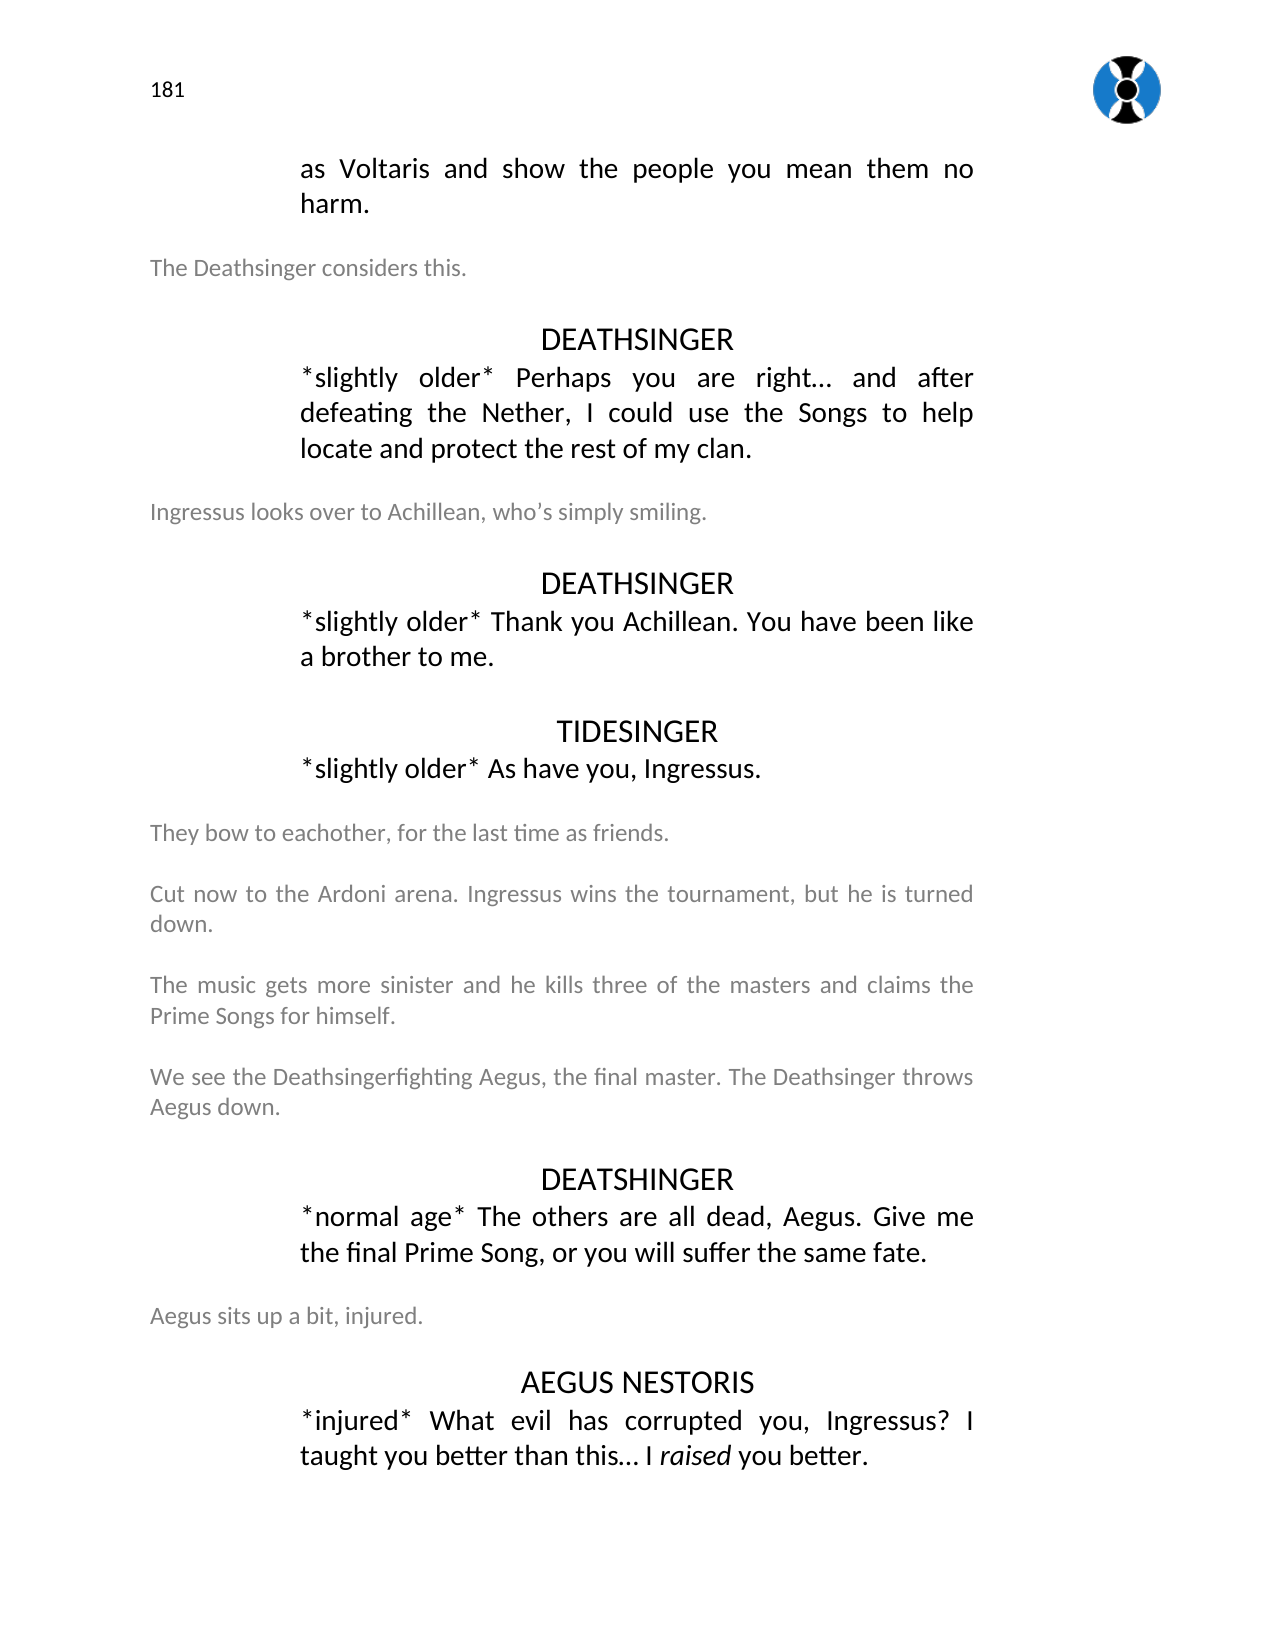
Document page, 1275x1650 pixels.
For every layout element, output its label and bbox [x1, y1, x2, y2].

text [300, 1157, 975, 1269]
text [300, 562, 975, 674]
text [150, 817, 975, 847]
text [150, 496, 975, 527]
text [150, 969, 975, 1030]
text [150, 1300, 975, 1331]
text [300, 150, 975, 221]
picture [1091, 54, 1163, 126]
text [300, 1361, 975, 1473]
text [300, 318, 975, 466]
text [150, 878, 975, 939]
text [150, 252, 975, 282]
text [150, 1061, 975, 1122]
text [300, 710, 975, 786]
